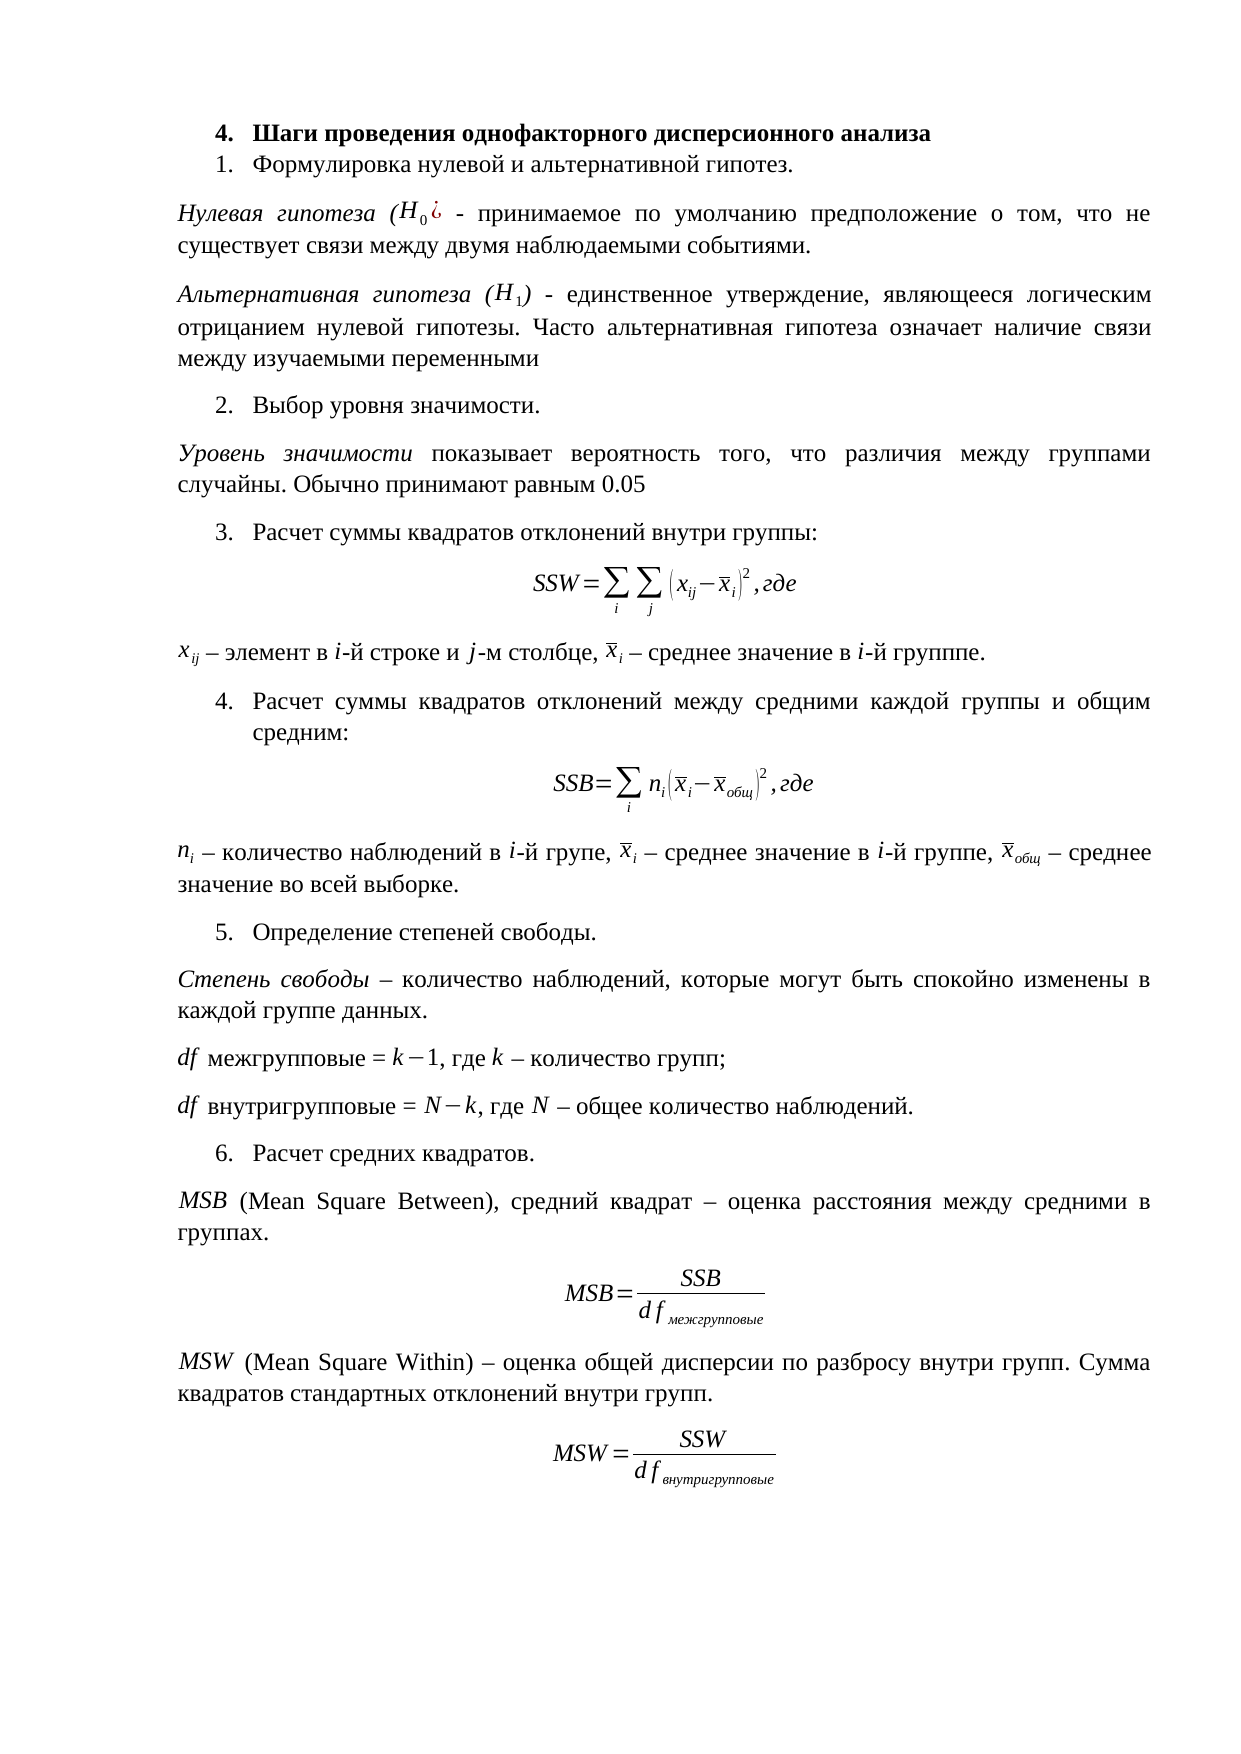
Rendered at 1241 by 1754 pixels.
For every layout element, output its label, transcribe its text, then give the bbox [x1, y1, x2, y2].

text (Mean Square Between), средний квадрат – оценка расстояния между средними в группах. [177, 1186, 1152, 1246]
text (Mean Square Within) – оценка общей дисперсии по разбросу внутри групп. Сумма квадратов стандартных отклонений внутри групп. [177, 1347, 1152, 1406]
list Шаги проведения однофакторного дисперсионного анализа [215, 118, 1152, 147]
text Альтернативная гипотеза () - единственное утверждение, являющееся логическим отрицанием нулевой гипотезы. Часто альтернативная гипотеза означает наличие связи между изучаемыми переменными [177, 278, 1152, 372]
text Степень свободы – количество наблюдений, которые могут быть спокойно изменены в каждой группе данных. [177, 964, 1152, 1024]
list Расчет суммы квадратов отклонений внутри группы: [215, 517, 1152, 546]
list Выбор уровня значимости. [215, 391, 1152, 419]
list Расчет суммы квадратов отклонений между средними каждой группы и общим средним: [215, 686, 1152, 746]
list Формулировка нулевой и альтернативной гипотез. [215, 149, 1152, 178]
list Определение степеней свободы. [215, 917, 1152, 945]
text межгрупповые = , где – количество групп; [177, 1043, 1152, 1072]
text – элемент в -й строке и -м столбце, – среднее значение в -й групппе. [177, 636, 1152, 667]
text Нулевая гипотеза ( - принимаемое по умолчанию предположение о том, что не существует связи между двумя наблюдаемыми событиями. [177, 197, 1152, 259]
text Уровень значимости показывает вероятность того, что различия между группами случайны. Обычно принимают равным 0.05 [177, 438, 1152, 498]
text внутригрупповые = , где – общее количество наблюдений. [177, 1091, 1152, 1119]
list Расчет средних квадратов. [215, 1138, 1152, 1167]
text – количество наблюдений в -й групе, – среднее значение в -й группе, – среднее значение во всей выборке. [177, 835, 1152, 898]
